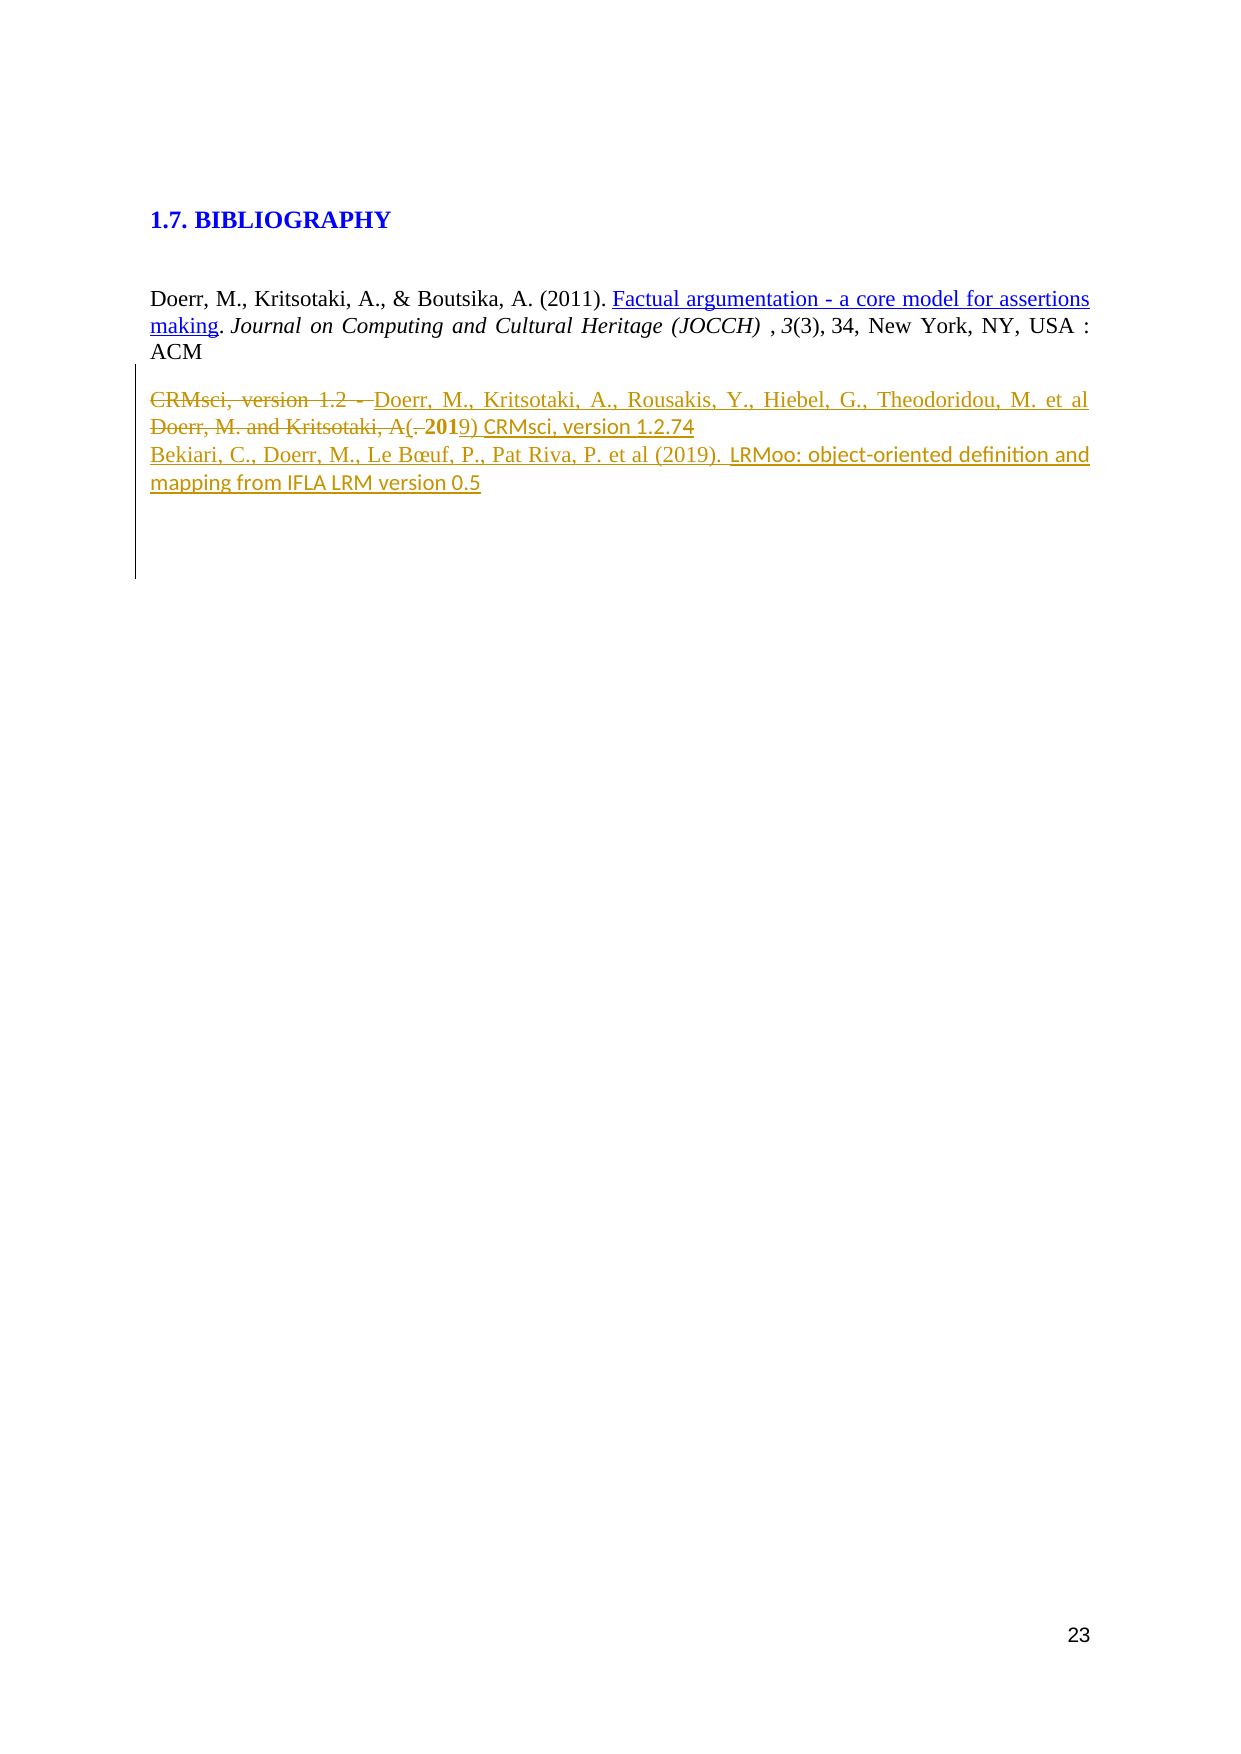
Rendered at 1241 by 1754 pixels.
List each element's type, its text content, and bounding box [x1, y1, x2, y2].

text Doerr, M., Kritsotaki, A., & Boutsika, A. (2011). Factual argumentation - a core model for assertions making. Journal on Computing and Cultural Heritage (JOCCH) , 3(3), 34, New York, NY, USA : ACM [150, 285, 1090, 364]
subtitle Bibliography [150, 205, 1090, 234]
text 201 [150, 386, 1090, 440]
